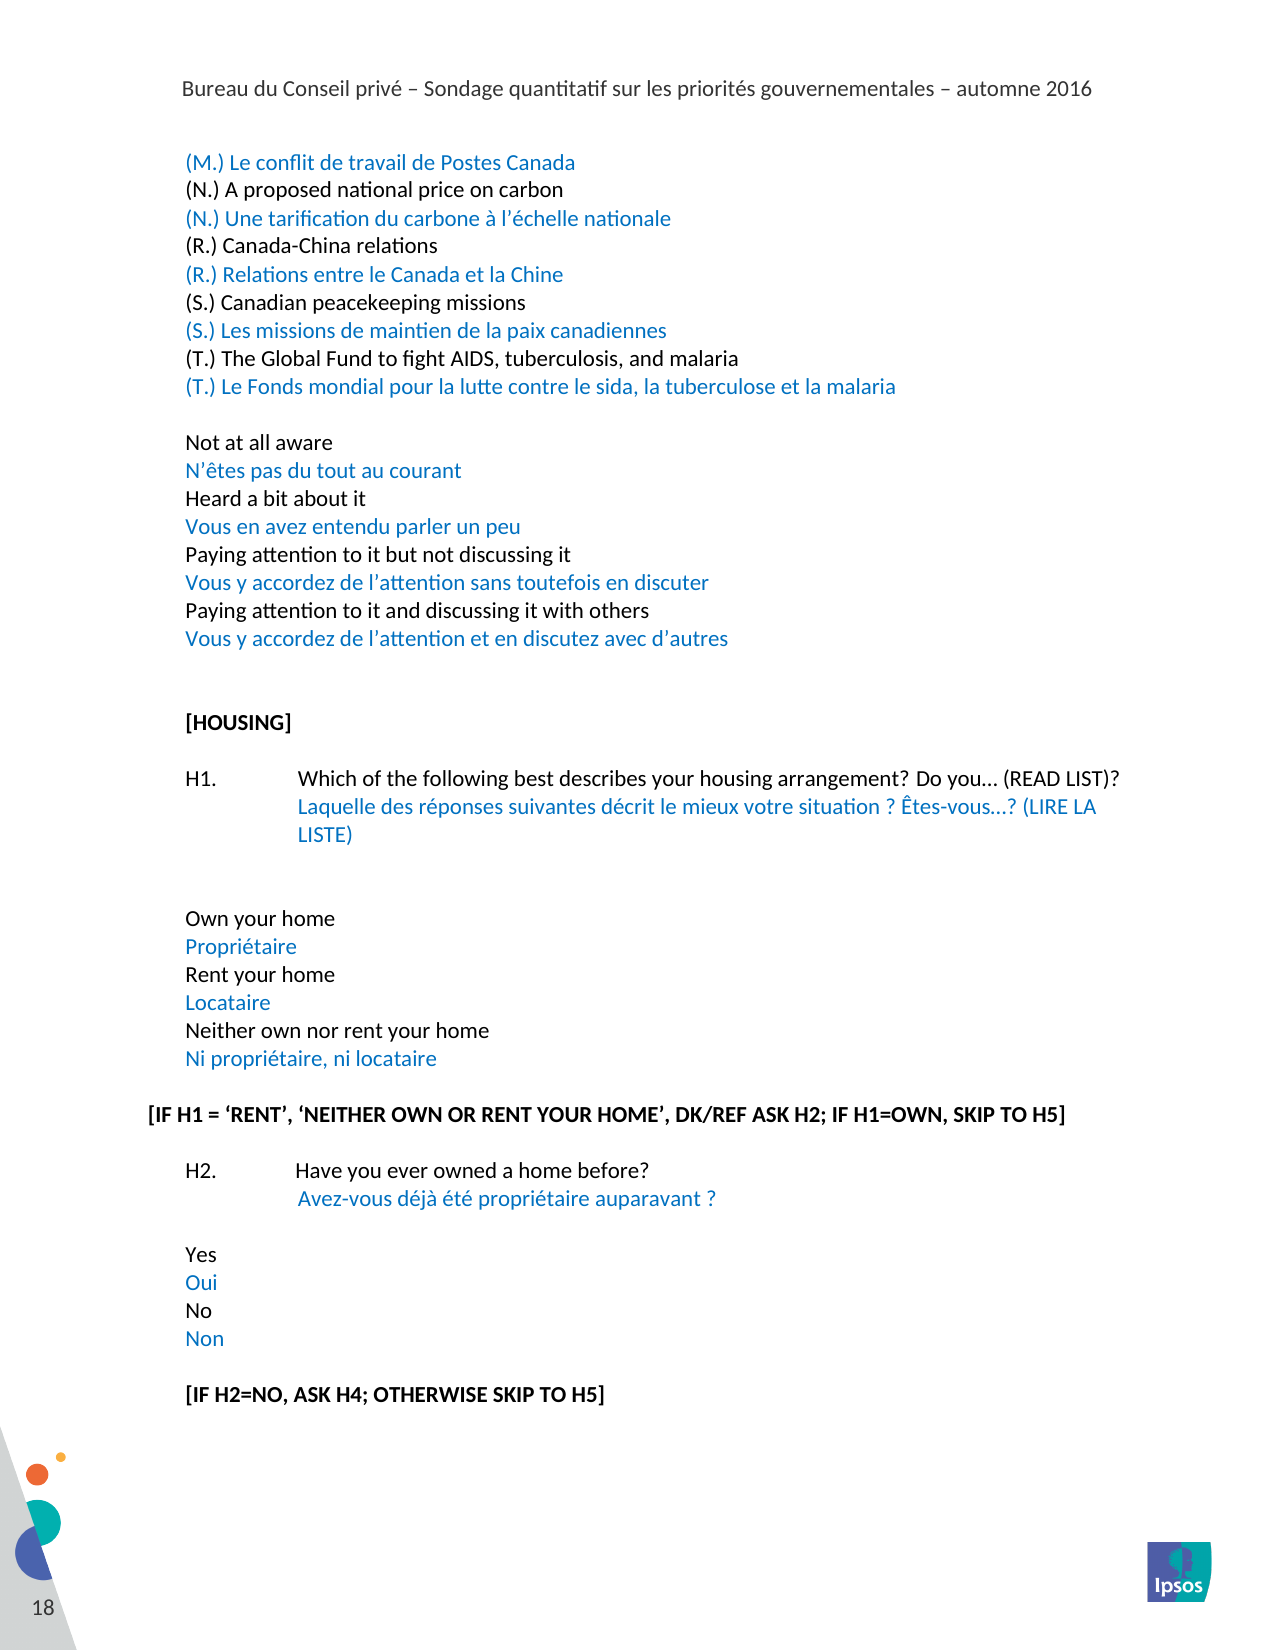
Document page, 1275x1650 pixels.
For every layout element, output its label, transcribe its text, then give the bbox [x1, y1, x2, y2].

text No [185, 1296, 1127, 1324]
text Vous en avez entendu parler un peu [185, 512, 1127, 540]
text Rent your home [185, 960, 1127, 988]
text Propriétaire [185, 932, 1127, 960]
text [IF H2=NO, ASK H4; OTHERWISE SKIP TO H5] [185, 1381, 1127, 1408]
text Ni propriétaire, ni locataire [185, 1044, 1127, 1072]
text (N.) Une tarification du carbone à l’échelle nationale [185, 204, 1127, 232]
text N’êtes pas du tout au courant [185, 456, 1127, 484]
text [HOUSING] [185, 708, 1127, 736]
text Heard a bit about it [185, 484, 1127, 512]
text Paying attention to it but not discussing it [185, 540, 1127, 568]
text Non [185, 1324, 1127, 1352]
text Neither own nor rent your home [185, 1016, 1127, 1044]
text Locataire [185, 988, 1127, 1016]
text Not at all aware [185, 428, 1127, 456]
text (N.) A proposed national price on carbon [185, 176, 1127, 204]
text Laquelle des réponses suivantes décrit le mieux votre situation ? Êtes-vous…? (LIRE LA LISTE) [298, 792, 1127, 848]
text Yes [185, 1240, 1127, 1268]
text Vous y accordez de l’attention sans toutefois en discuter [185, 568, 1127, 596]
text (T.) The Global Fund to fight AIDS, tuberculosis, and malaria [185, 344, 1127, 372]
text Vous y accordez de l’attention et en discutez avec d’autres [185, 624, 1127, 652]
text (R.) Canada-China relations [185, 232, 1127, 260]
picture [1143, 1542, 1213, 1602]
text (M.) Le conflit de travail de Postes Canada [185, 148, 1127, 176]
text Avez-vous déjà été propriétaire auparavant ? [260, 1184, 1127, 1212]
text Paying attention to it and discussing it with others [185, 596, 1127, 624]
picture [0, 1421, 79, 1650]
text H1. Which of the following best describes your housing arrangement? Do you… (READ LIST)? [185, 764, 1127, 792]
text [IF H1 = ‘RENT’, ‘NEITHER OWN OR RENT YOUR HOME’, DK/REF ASK H2; IF H1=OWN, SKIP TO H5] [148, 1100, 1127, 1128]
text Own your home [185, 904, 1127, 932]
text (R.) Relations entre le Canada et la Chine [185, 260, 1127, 288]
text (T.) Le Fonds mondial pour la lutte contre le sida, la tuberculose et la malaria [185, 372, 1127, 400]
text Oui [185, 1268, 1127, 1296]
text H2. Have you ever owned a home before? [185, 1156, 1127, 1184]
text (S.) Les missions de maintien de la paix canadiennes [185, 316, 1127, 344]
text (S.) Canadian peacekeeping missions [185, 288, 1127, 316]
